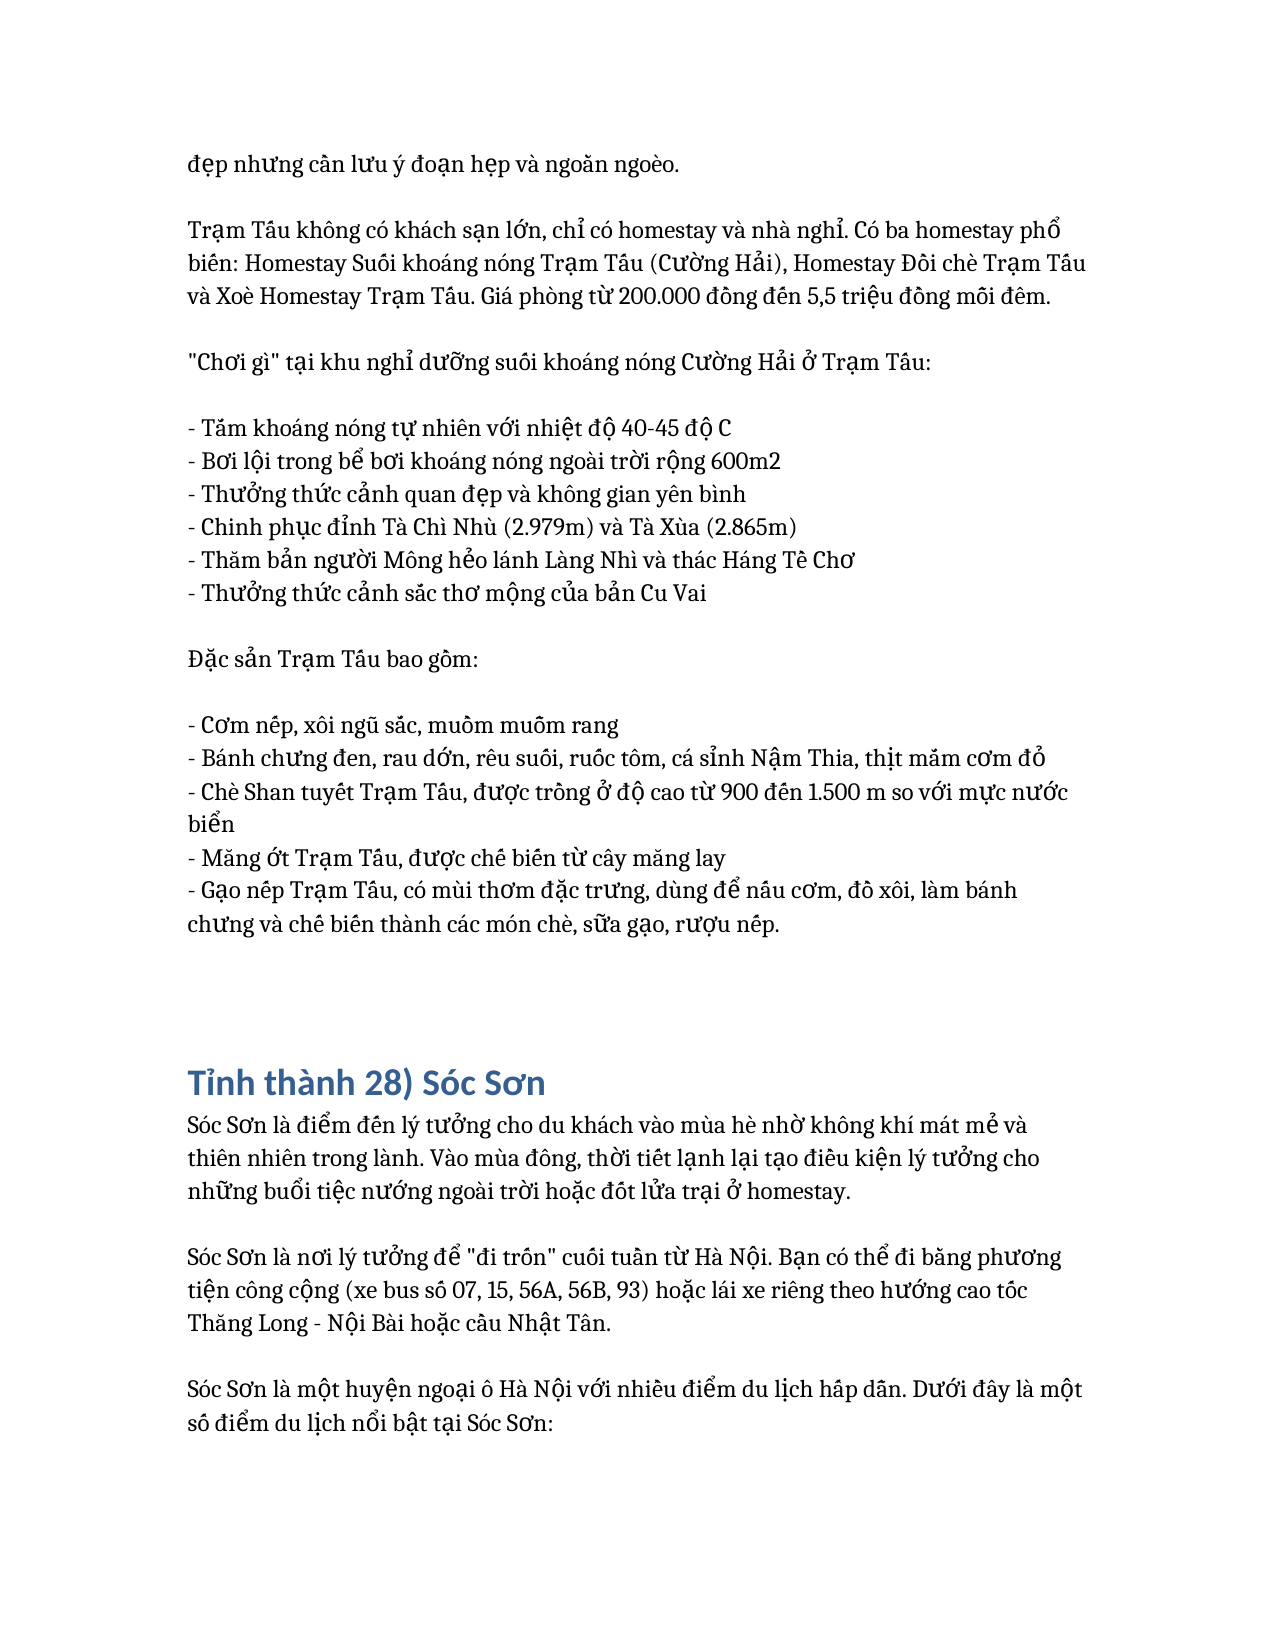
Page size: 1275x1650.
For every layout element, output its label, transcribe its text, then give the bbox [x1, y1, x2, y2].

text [187, 150, 1087, 1004]
subtitle Tỉnh thành 28) Sóc Sơn [187, 1058, 1087, 1104]
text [187, 1111, 1087, 1470]
